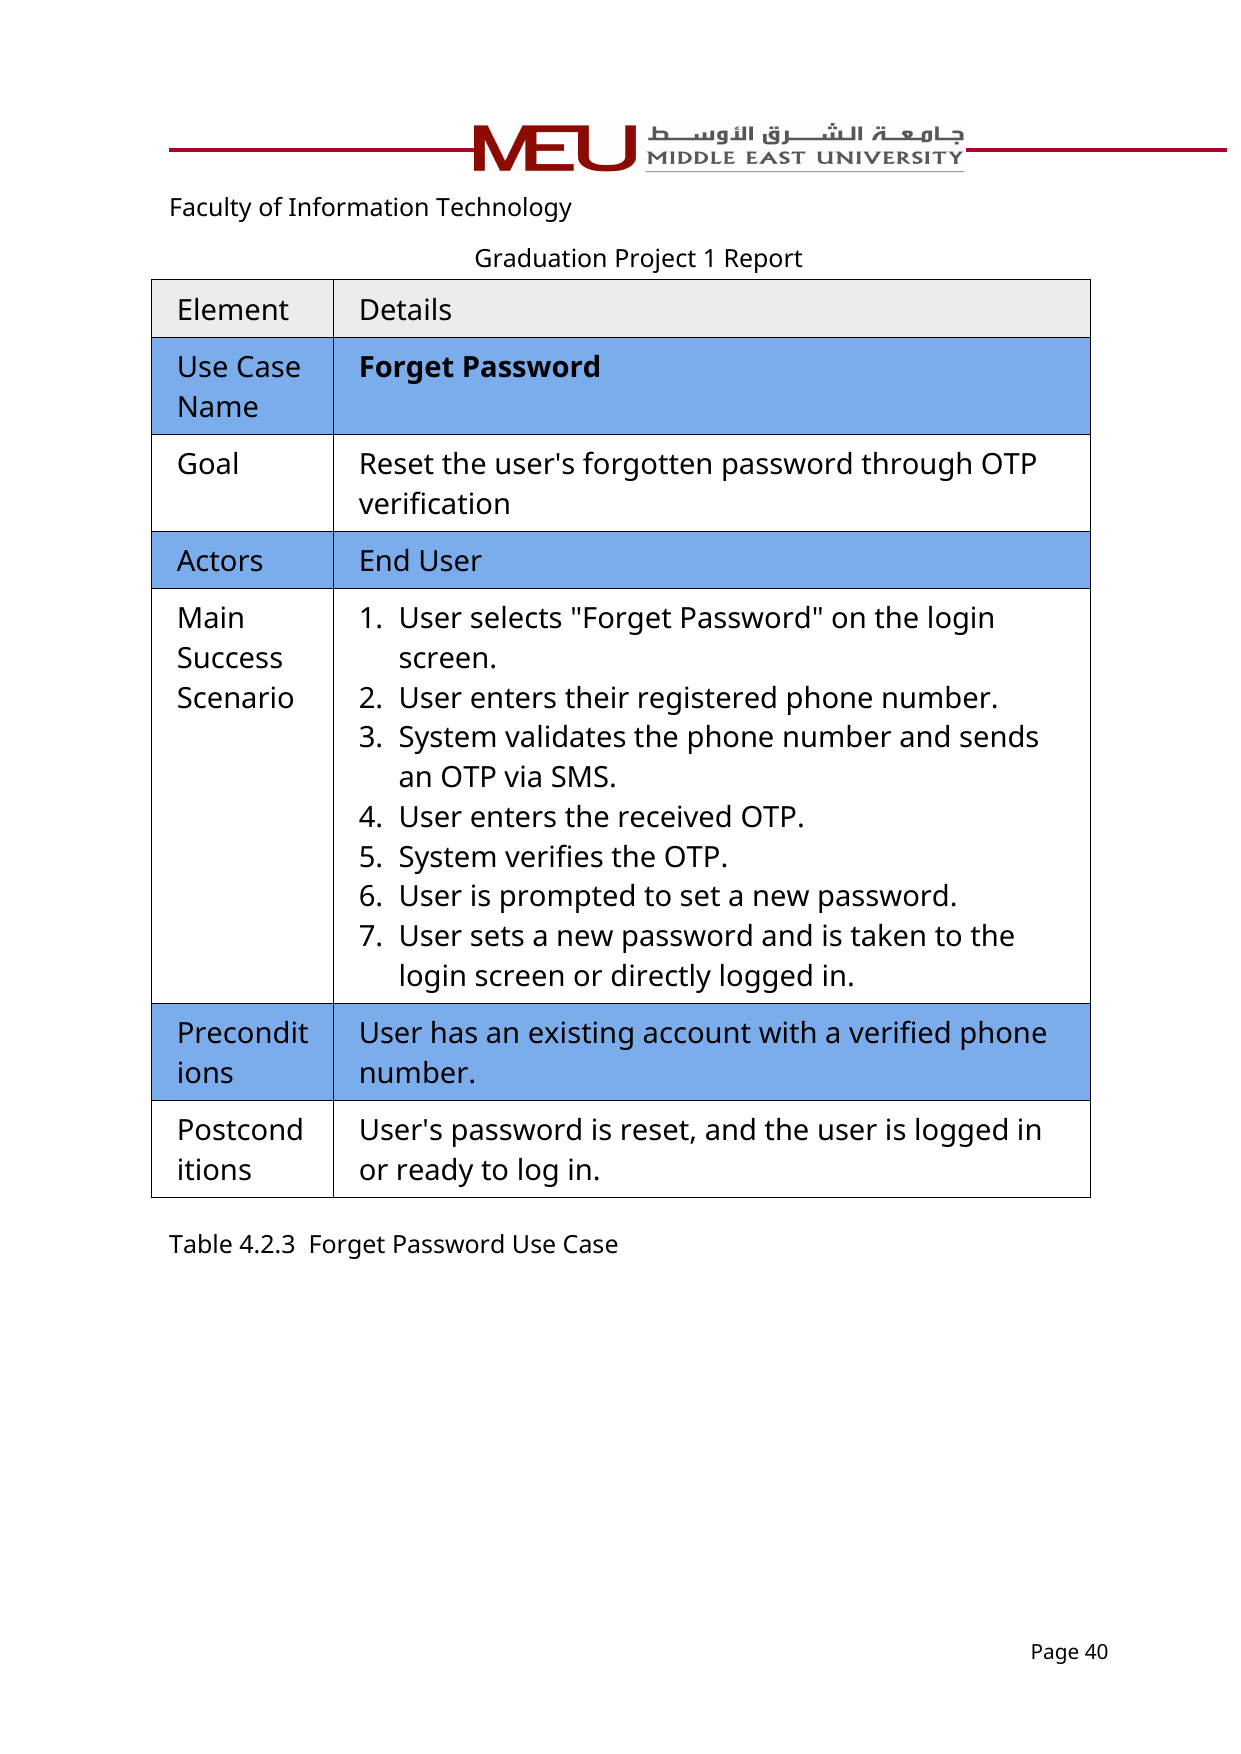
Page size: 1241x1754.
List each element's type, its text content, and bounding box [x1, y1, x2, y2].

list Table 4.2.3 Forget Password Use Case [169, 288, 1109, 1261]
picture [474, 123, 966, 173]
